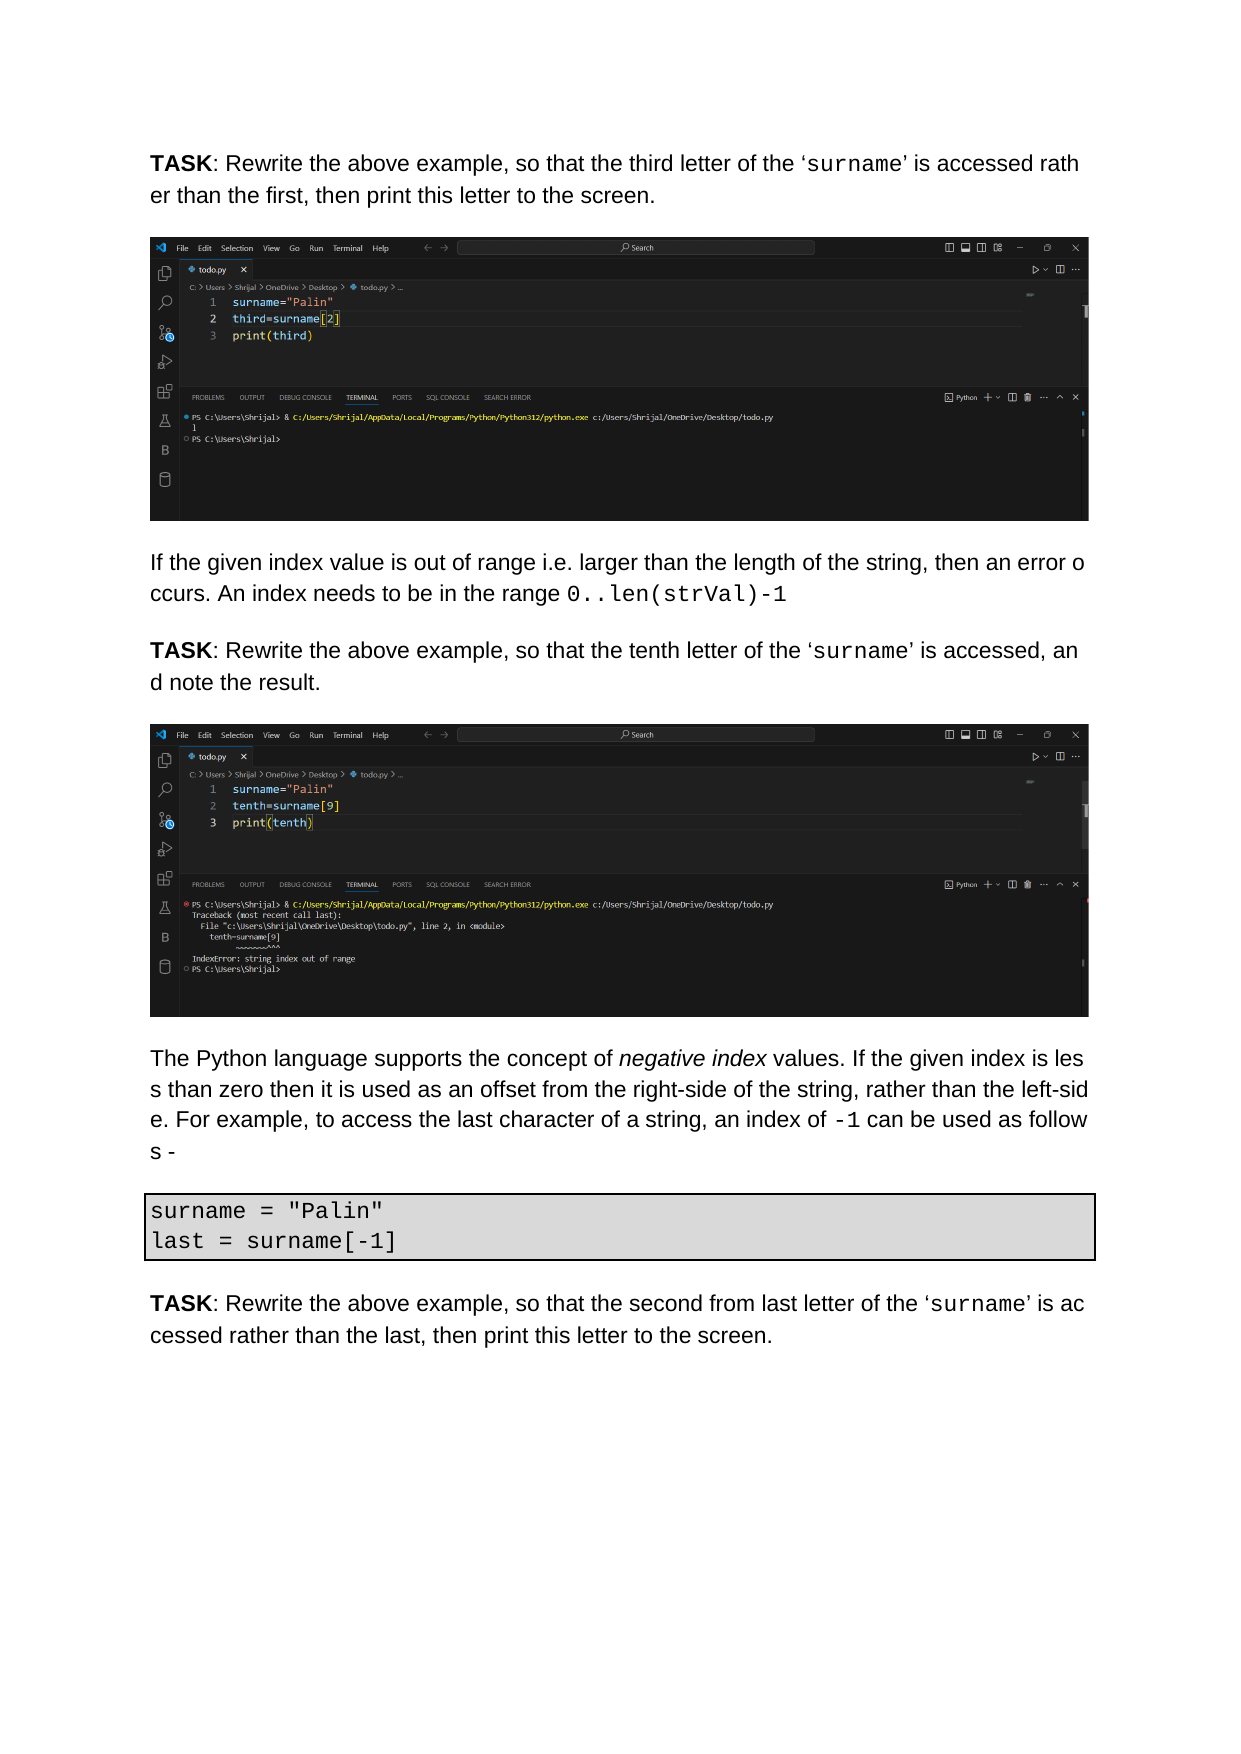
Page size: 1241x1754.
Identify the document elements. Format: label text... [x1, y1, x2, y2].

text TASK: Rewrite the above example, so that the second from last letter of the ‘surname’ is accessed rather than the last, then print this letter to the screen. [150, 1290, 1090, 1349]
text TASK: Rewrite the above example, so that the third letter of the ‘surname’ is accessed rather than the first, then print this letter to the screen. [150, 150, 1090, 208]
text TASK: Rewrite the above example, so that the tenth letter of the ‘surname’ is accessed, and note the result. [150, 637, 1090, 696]
text The Python language supports the concept of negative index values. If the given index is less than zero then it is used as an offset from the right-side of the string, rather than the left-side. For example, to access the last character of a string, an index of -1 can be used as follows - [150, 1045, 1090, 1164]
picture [150, 724, 1089, 1017]
picture [150, 237, 1089, 521]
text surname = "Palin" [146, 1195, 1094, 1223]
text last = surname[-1] [146, 1223, 1094, 1259]
text If the given index value is out of range i.e. larger than the length of the string, then an error occurs. An index needs to be in the range 0..len(strVal)-1 [150, 549, 1090, 608]
